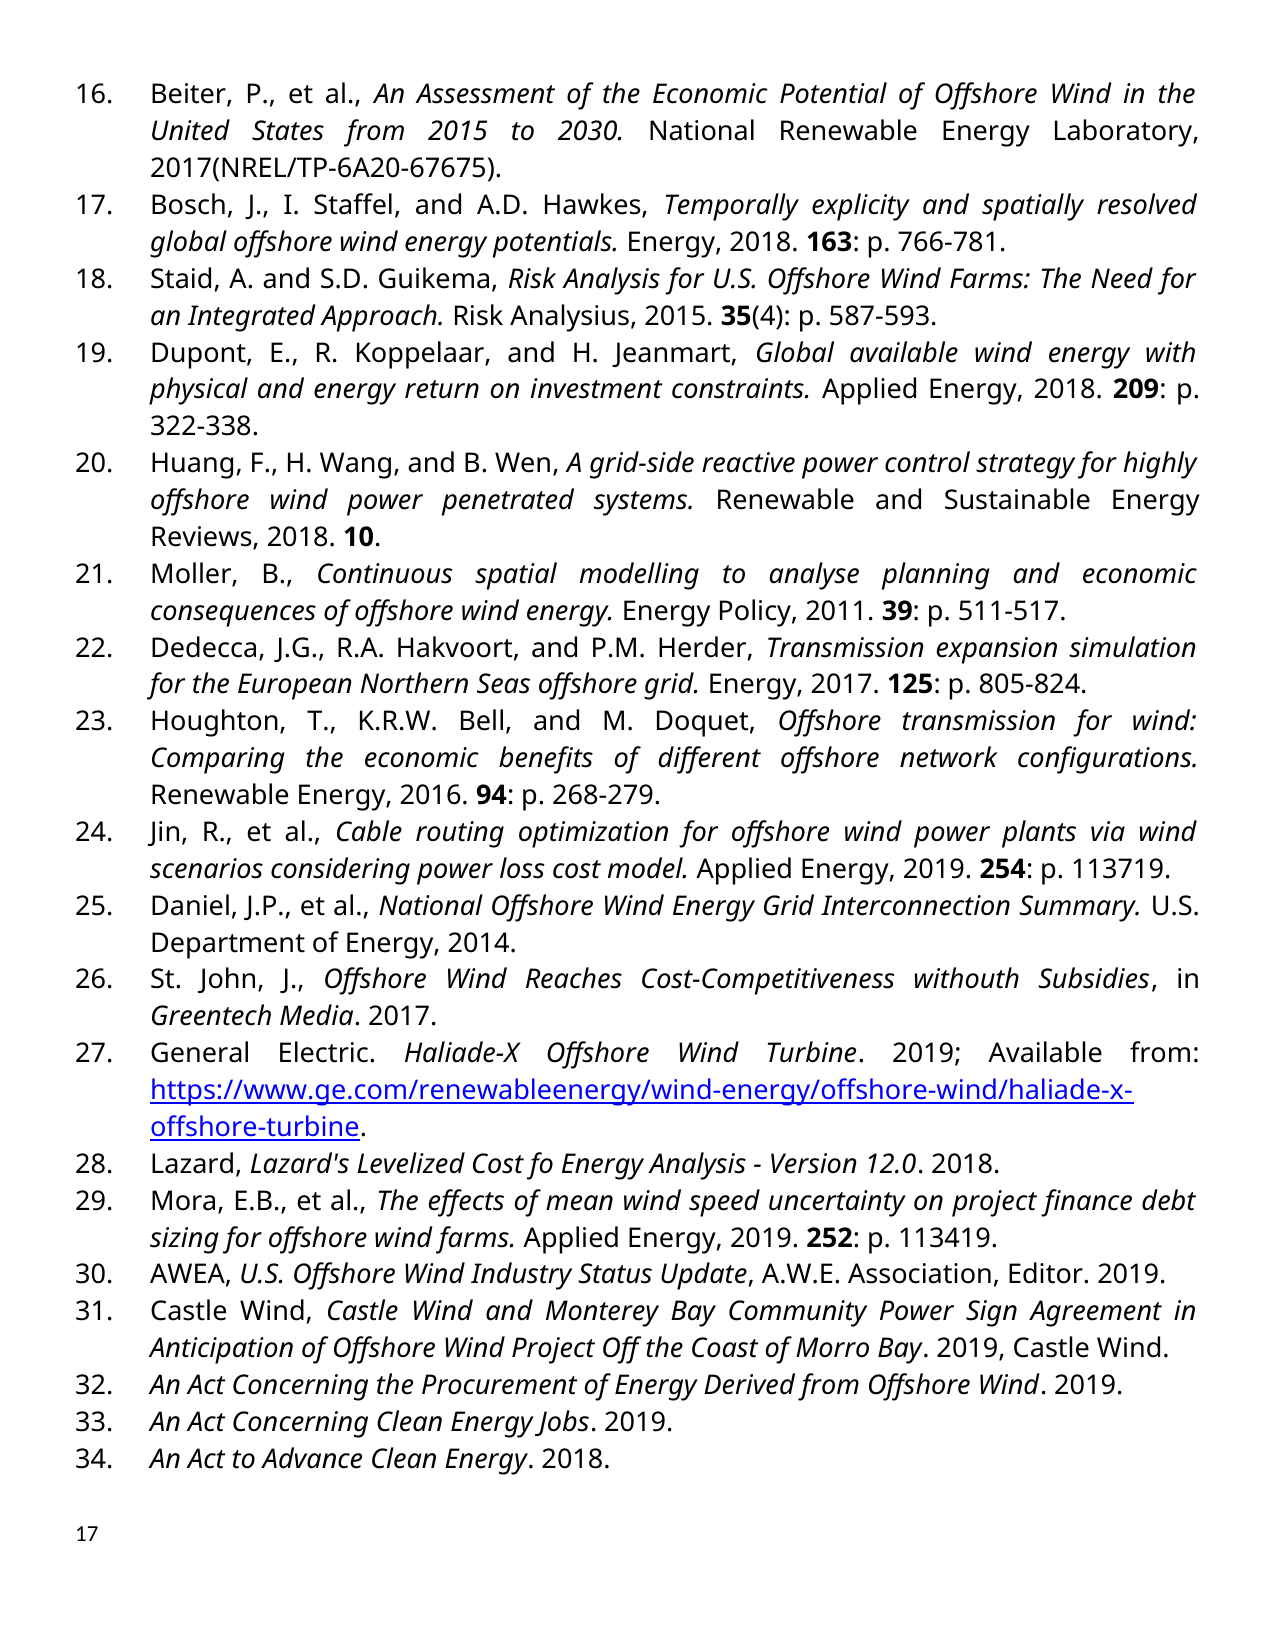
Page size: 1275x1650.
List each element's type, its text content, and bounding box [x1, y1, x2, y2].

text 17. Bosch, J., I. Staffel, and A.D. Hawkes, Temporally explicity and spatially resolved global offshore wind energy potentials. Energy, 2018. 163: p. 766-781. [75, 186, 1200, 259]
text 20. Huang, F., H. Wang, and B. Wen, A grid-side reactive power control strategy for highly offshore wind power penetrated systems. Renewable and Sustainable Energy Reviews, 2018. 10. [75, 444, 1200, 554]
text 31. Castle Wind, Castle Wind and Monterey Bay Community Power Sign Agreement in Anticipation of Offshore Wind Project Off the Coast of Morro Bay. 2019, Castle Wind. [75, 1292, 1200, 1366]
text 24. Jin, R., et al., Cable routing optimization for offshore wind power plants via wind scenarios considering power loss cost model. Applied Energy, 2019. 254: p. 113719. [75, 812, 1200, 886]
text 33. An Act Concerning Clean Energy Jobs. 2019. [75, 1402, 1200, 1439]
text 16. Beiter, P., et al., An Assessment of the Economic Potential of Offshore Wind in the United States from 2015 to 2030. National Renewable Energy Laboratory, 2017(NREL/TP-6A20-67675). [75, 75, 1200, 186]
text 30. AWEA, U.S. Offshore Wind Industry Status Update, A.W.E. Association, Editor. 2019. [75, 1255, 1200, 1292]
text 23. Houghton, T., K.R.W. Bell, and M. Doquet, Offshore transmission for wind: Comparing the economic benefits of different offshore network configurations. Renewable Energy, 2016. 94: p. 268-279. [75, 702, 1200, 812]
text 27. General Electric. Haliade-X Offshore Wind Turbine. 2019; Available from: https://www.ge.com/renewableenergy/wind-energy/offshore-wind/haliade-x-offshore-turbine. [75, 1034, 1200, 1144]
text 34. An Act to Advance Clean Energy. 2018. [75, 1439, 1200, 1476]
text 21. Moller, B., Continuous spatial modelling to analyse planning and economic consequences of offshore wind energy. Energy Policy, 2011. 39: p. 511-517. [75, 554, 1200, 628]
text 25. Daniel, J.P., et al., National Offshore Wind Energy Grid Interconnection Summary. U.S. Department of Energy, 2014. [75, 886, 1200, 960]
text 29. Mora, E.B., et al., The effects of mean wind speed uncertainty on project finance debt sizing for offshore wind farms. Applied Energy, 2019. 252: p. 113419. [75, 1181, 1200, 1255]
text 22. Dedecca, J.G., R.A. Hakvoort, and P.M. Herder, Transmission expansion simulation for the European Northern Seas offshore grid. Energy, 2017. 125: p. 805-824. [75, 628, 1200, 702]
text 19. Dupont, E., R. Koppelaar, and H. Jeanmart, Global available wind energy with physical and energy return on investment constraints. Applied Energy, 2018. 209: p. 322-338. [75, 333, 1200, 444]
text 28. Lazard, Lazard's Levelized Cost fo Energy Analysis - Version 12.0. 2018. [75, 1144, 1200, 1181]
text 32. An Act Concerning the Procurement of Energy Derived from Offshore Wind. 2019. [75, 1366, 1200, 1402]
text 26. St. John, J., Offshore Wind Reaches Cost-Competitiveness withouth Subsidies, in Greentech Media. 2017. [75, 960, 1200, 1034]
text 18. Staid, A. and S.D. Guikema, Risk Analysis for U.S. Offshore Wind Farms: The Need for an Integrated Approach. Risk Analysius, 2015. 35(4): p. 587-593. [75, 259, 1200, 333]
